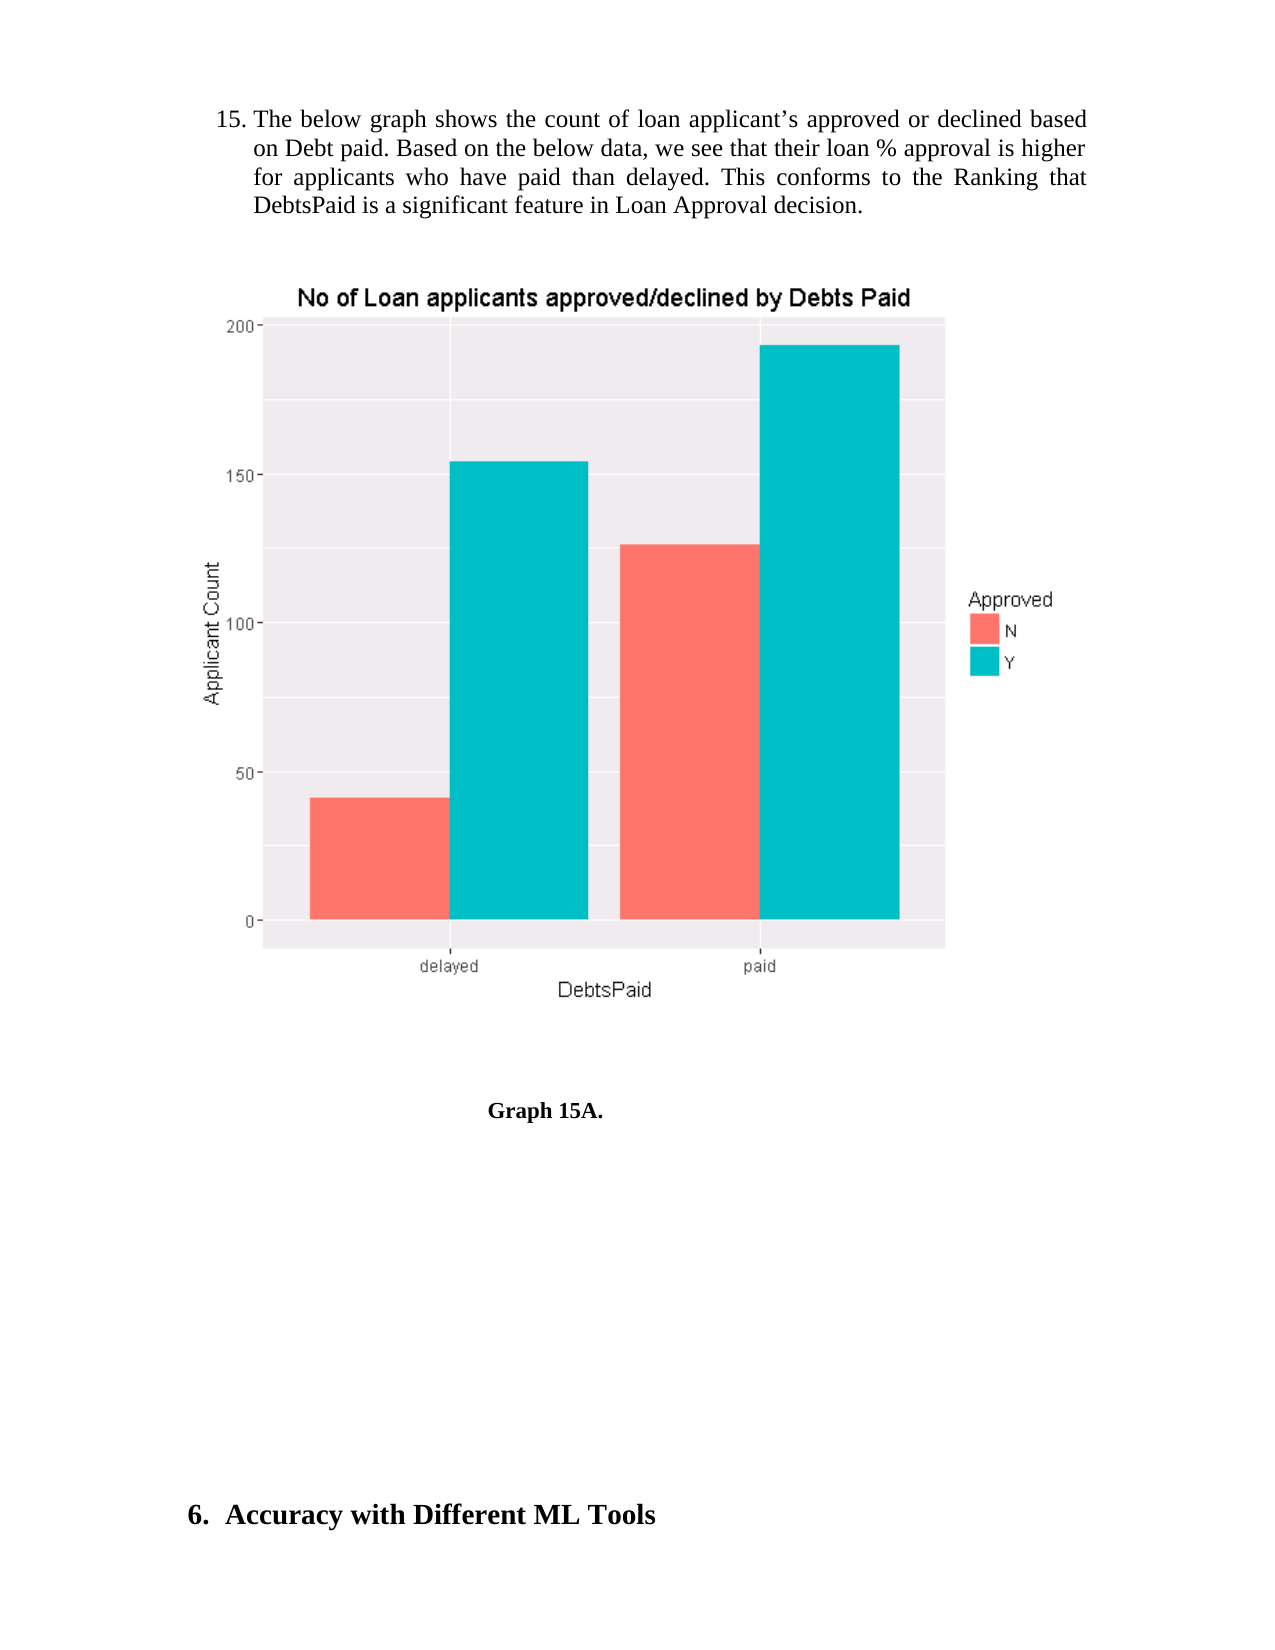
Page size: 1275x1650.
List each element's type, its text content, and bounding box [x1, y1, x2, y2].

text Graph 15A. [412, 1097, 1087, 1123]
list Accuracy with Different ML Tools [187, 1497, 1087, 1559]
picture [187, 276, 1088, 1011]
list The below graph shows the count of loan applicant’s approved or declined based on Debt paid. Based on the below data, we see that their loan % approval is higher for applicants who have paid than delayed. This conforms to the Ranking that DebtsPaid is a significant feature in Loan Approval decision. [216, 104, 1087, 219]
